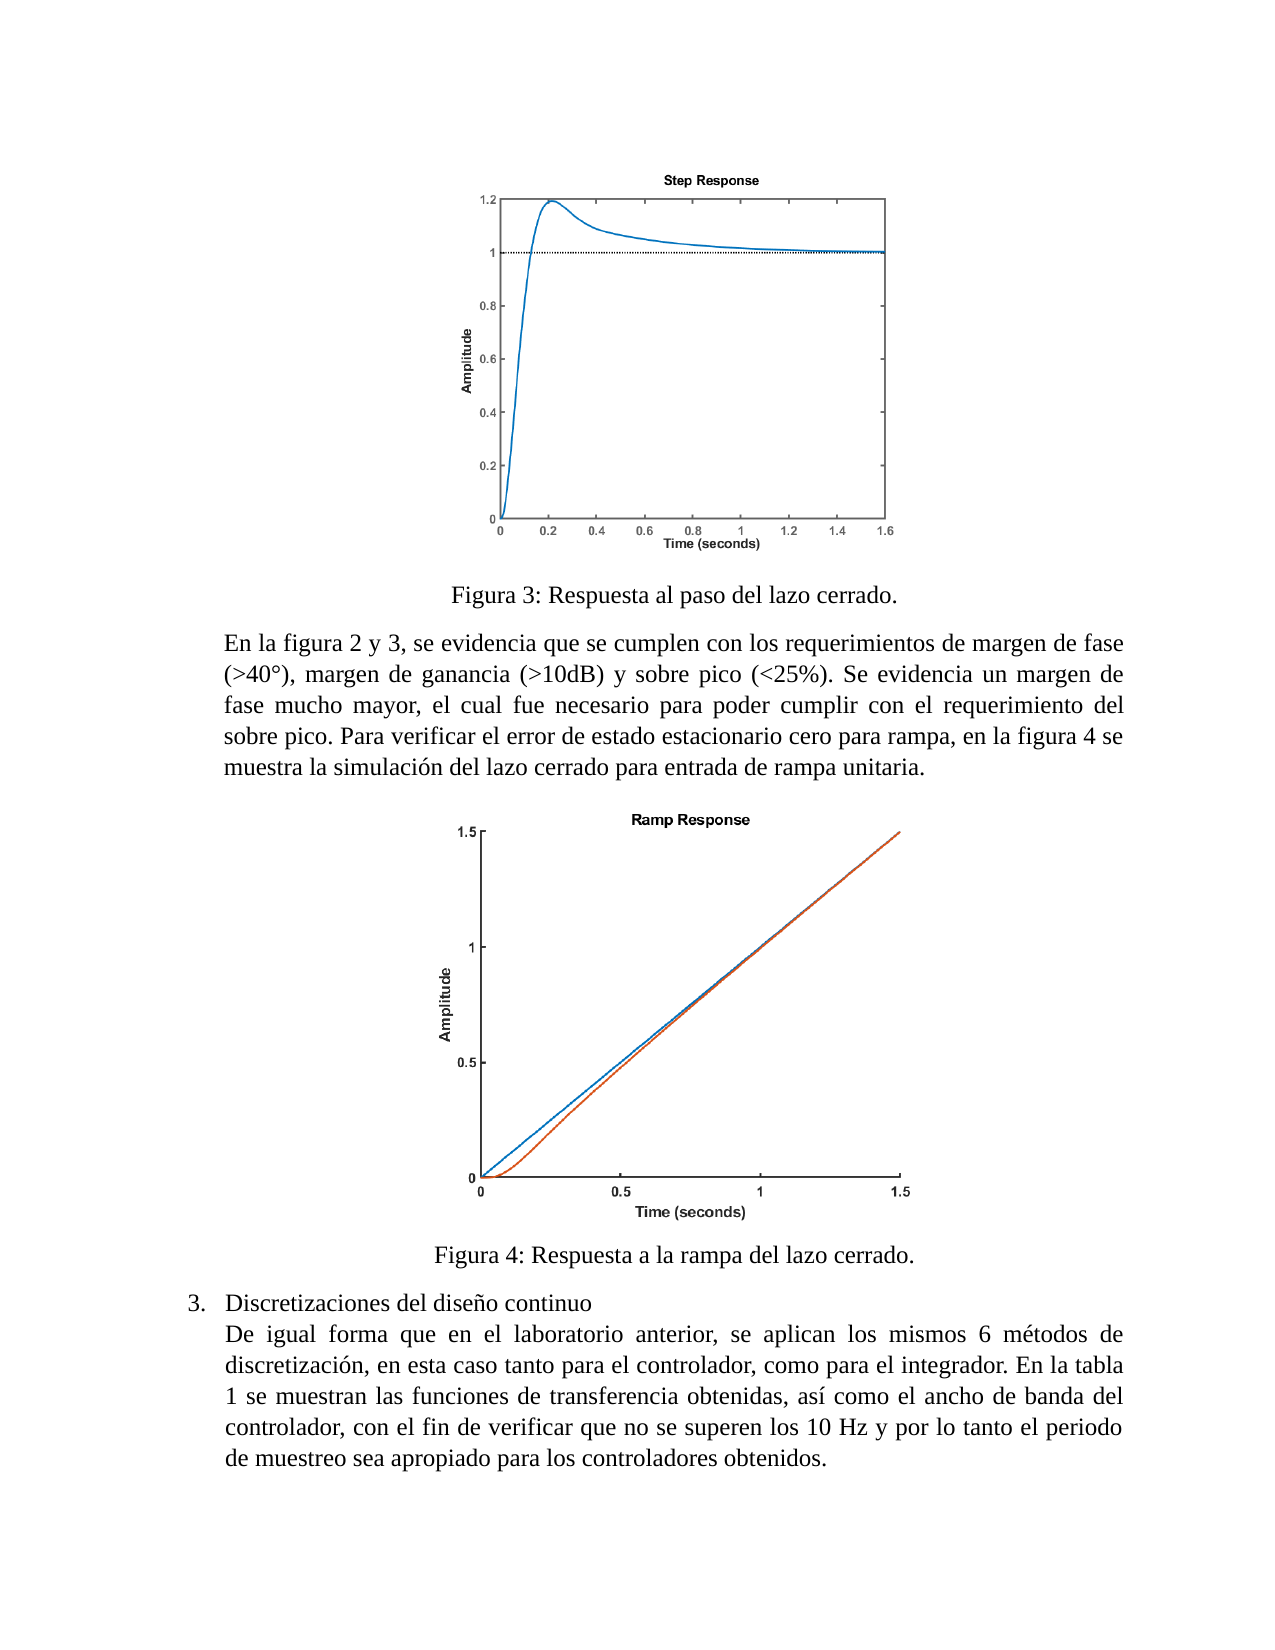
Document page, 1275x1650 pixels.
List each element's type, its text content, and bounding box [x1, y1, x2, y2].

picture [430, 150, 919, 562]
picture [415, 800, 934, 1222]
text En la figura 2 y 3, se evidencia que se cumplen con los requerimientos de margen de fase (>40°), margen de ganancia (>10dB) y sobre pico (<25%). Se evidencia un margen de fase mucho mayor, el cual fue necesario para poder cumplir con el requerimiento del sobre pico. Para verificar el error de estado estacionario cero para rampa, en la figura 4 se muestra la simulación del lazo cerrado para entrada de rampa unitaria. [224, 628, 1125, 781]
list De igual forma que en el laboratorio anterior, se aplican los mismos 6 métodos de discretización, en esta caso tanto para el controlador, como para el integrador. En la tabla 1 se muestran las funciones de transferencia obtenidas, así como el ancho de banda del controlador, con el fin de verificar que no se superen los 10 Hz y por lo tanto el periodo de muestreo sea apropiado para los controladores obtenidos. [225, 1319, 1125, 1472]
text Figura 3: Respuesta al paso del lazo cerrado. [150, 581, 1125, 609]
text Figura 4: Respuesta a la rampa del lazo cerrado. [224, 1241, 1125, 1269]
list Discretizaciones del diseño continuo [187, 1288, 1125, 1317]
